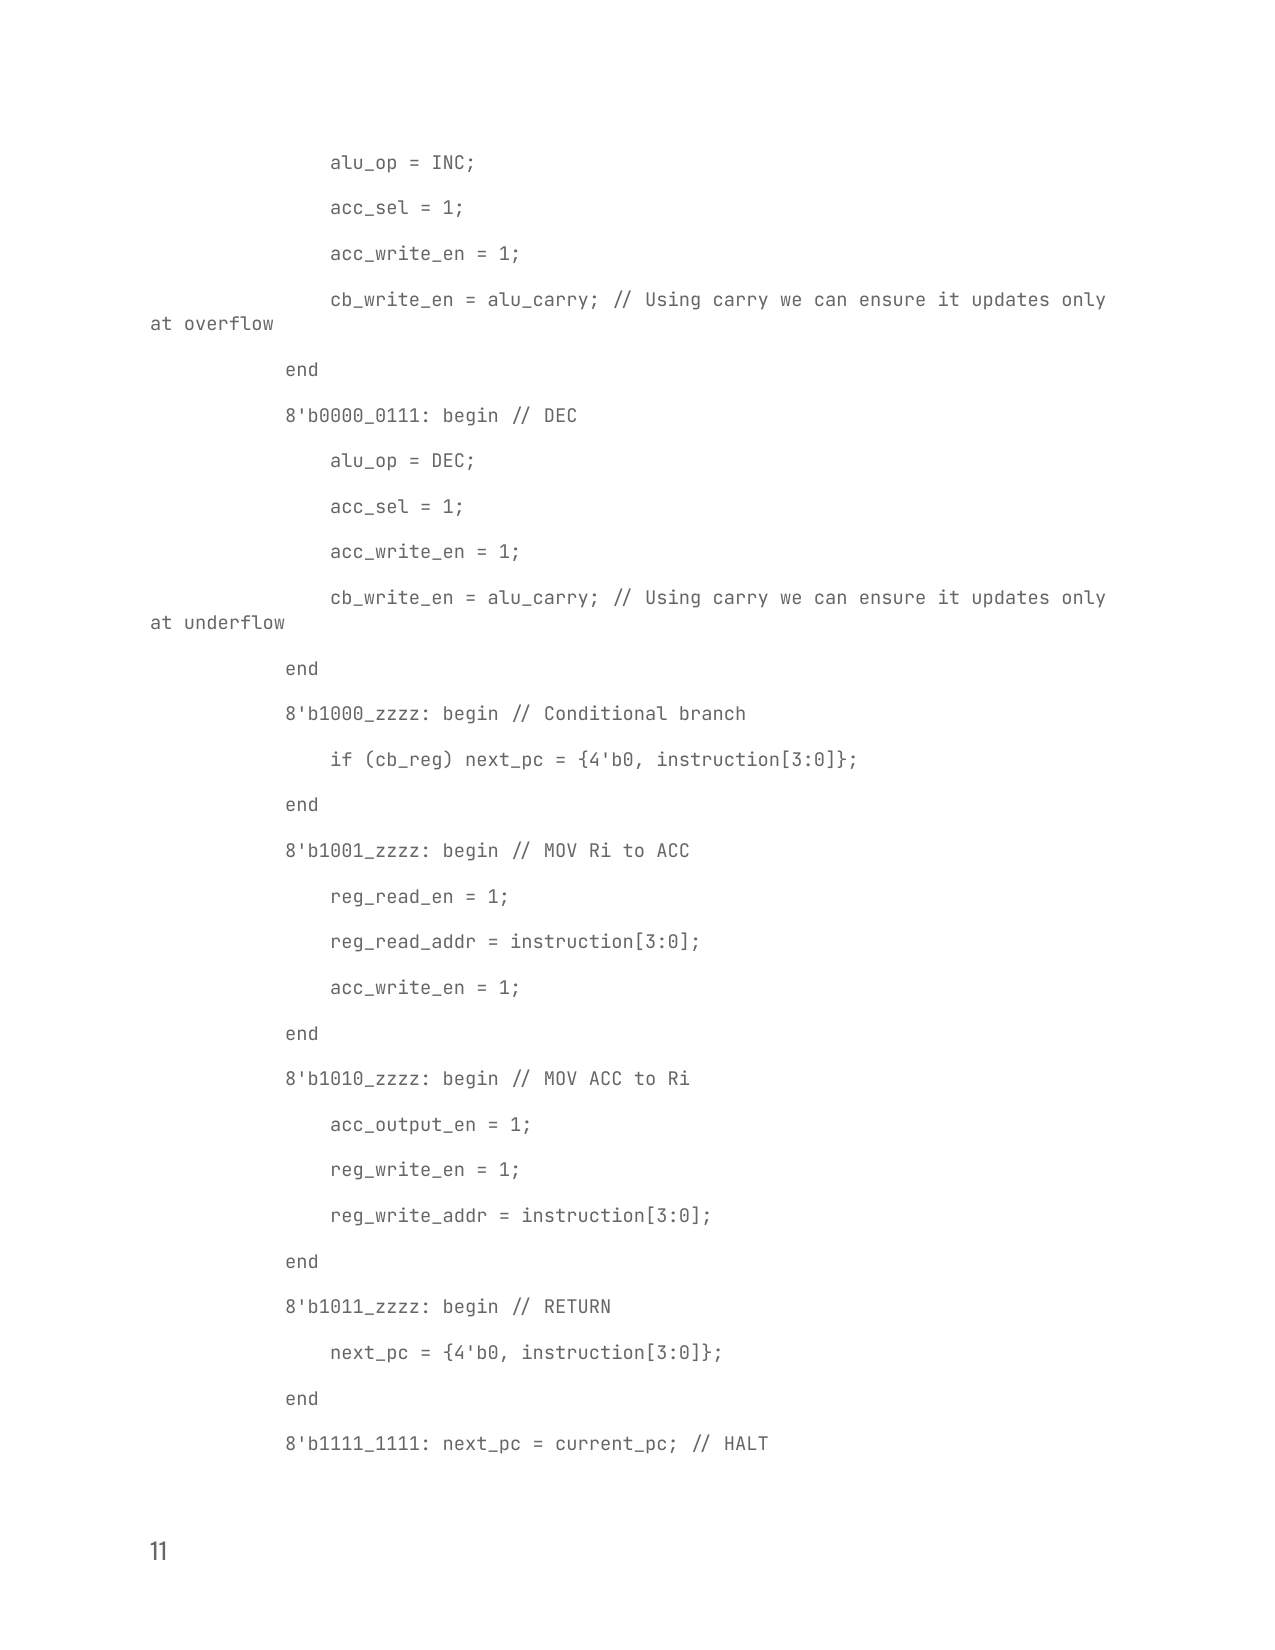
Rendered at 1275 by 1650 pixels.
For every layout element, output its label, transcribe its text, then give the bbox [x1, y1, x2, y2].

text 8'b1000_zzzz: begin // Conditional branch [150, 701, 1125, 726]
text end [150, 656, 1125, 681]
text acc_sel = 1; [150, 196, 1125, 220]
text acc_write_en = 1; [150, 975, 1125, 1000]
text next_pc = {4'b0, instruction[3:0]}; [150, 1340, 1125, 1365]
text end [150, 1021, 1125, 1046]
text acc_write_en = 1; [150, 241, 1125, 266]
text end [150, 357, 1125, 382]
text cb_write_en = alu_carry; // Using carry we can ensure it updates only at overflow [150, 287, 1125, 336]
text reg_write_addr = instruction[3:0]; [150, 1203, 1125, 1228]
text reg_read_addr = instruction[3:0]; [150, 929, 1125, 954]
text acc_sel = 1; [150, 494, 1125, 519]
text cb_write_en = alu_carry; // Using carry we can ensure it updates only at underflow [150, 585, 1125, 635]
text 8'b1001_zzzz: begin // MOV Ri to ACC [150, 838, 1125, 863]
text 8'b1010_zzzz: begin // MOV ACC to Ri [150, 1066, 1125, 1091]
text reg_write_en = 1; [150, 1158, 1125, 1182]
text 8'b1111_1111: next_pc = current_pc; // HALT [150, 1431, 1125, 1456]
text reg_read_en = 1; [150, 884, 1125, 909]
text 8'b1011_zzzz: begin // RETURN [150, 1294, 1125, 1319]
text alu_op = INC; [150, 150, 1125, 175]
text alu_op = DEC; [150, 448, 1125, 473]
text acc_write_en = 1; [150, 540, 1125, 564]
text acc_output_en = 1; [150, 1112, 1125, 1137]
text if (cb_reg) next_pc = {4'b0, instruction[3:0]}; [150, 747, 1125, 772]
text end [150, 1386, 1125, 1411]
text 8'b0000_0111: begin // DEC [150, 403, 1125, 428]
text end [150, 793, 1125, 817]
text end [150, 1249, 1125, 1274]
